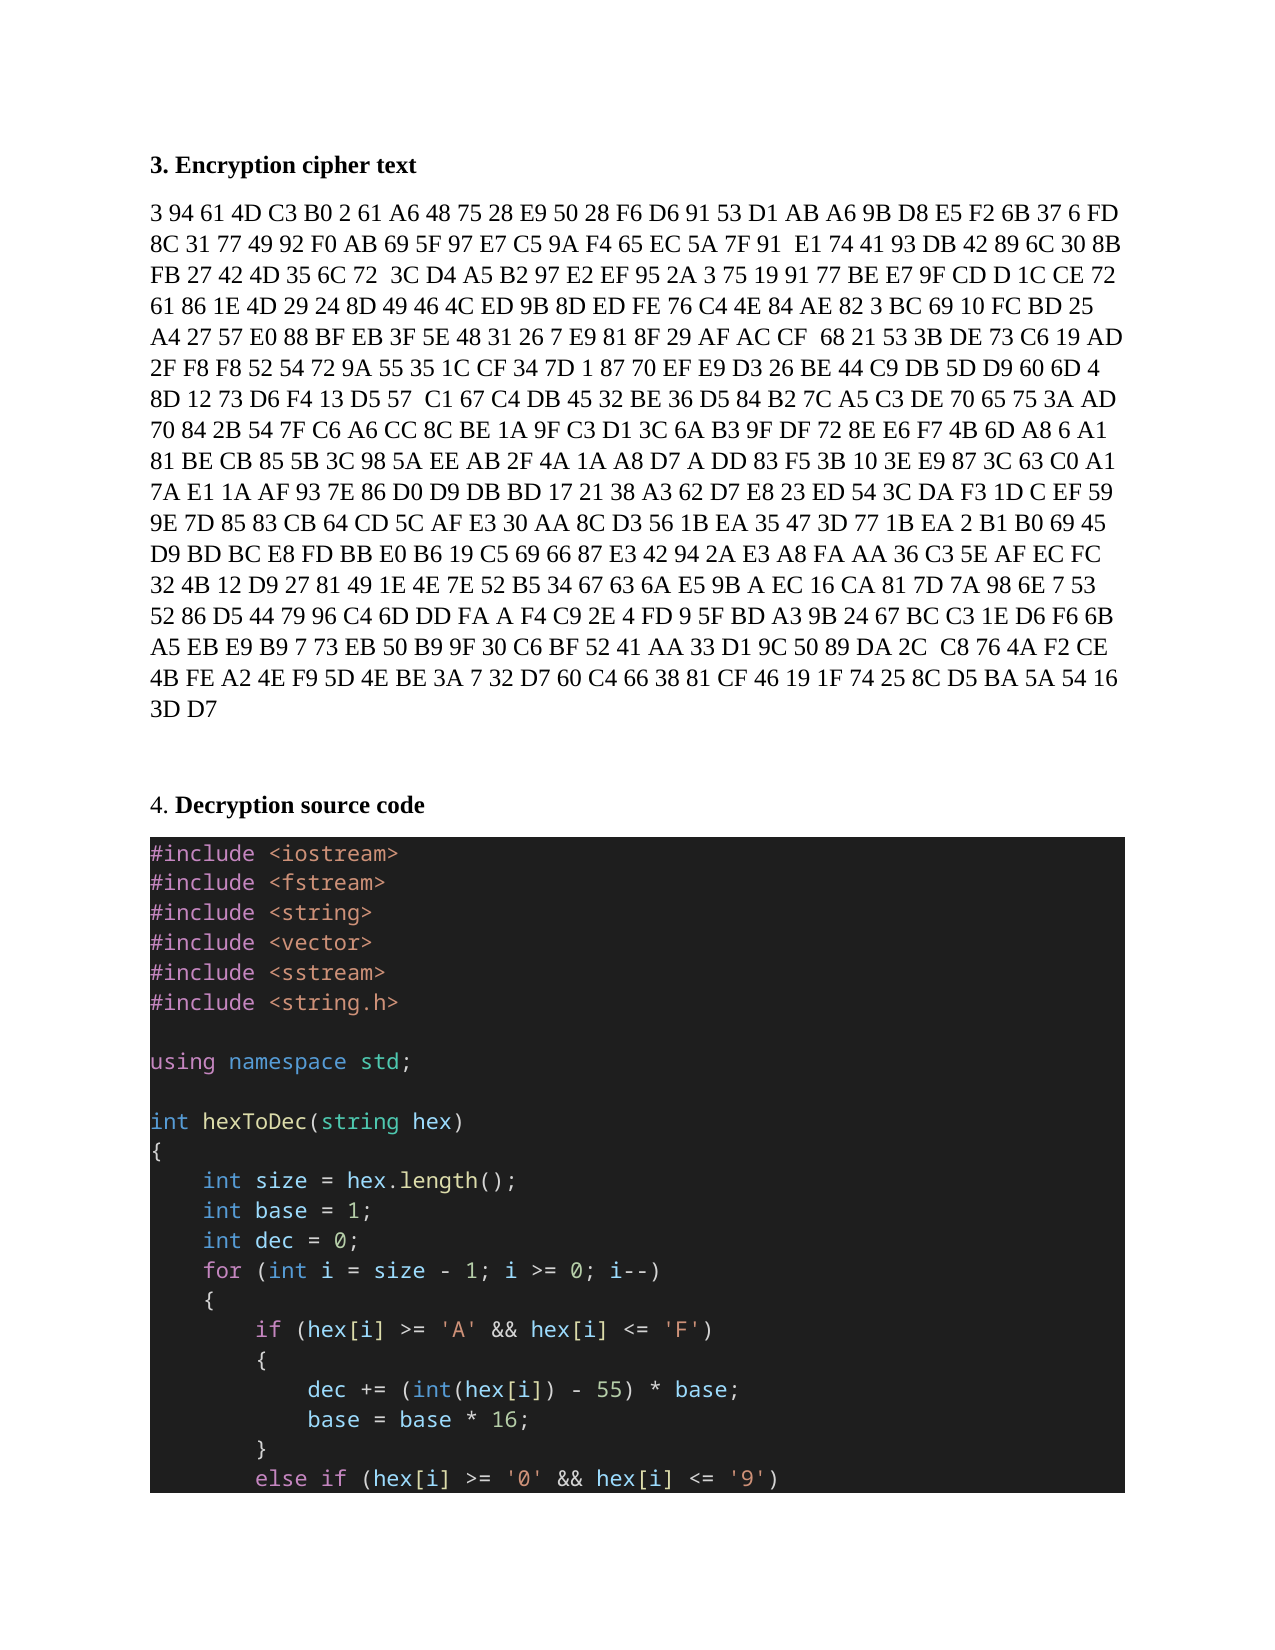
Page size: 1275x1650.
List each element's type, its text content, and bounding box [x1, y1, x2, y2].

text #include <fstream> [150, 867, 1125, 897]
text #include <iostream> [150, 837, 1125, 867]
text else if (hex[i] >= '0' && hex[i] <= '9') [150, 1463, 1125, 1493]
text { [150, 1344, 1125, 1374]
text base = base * 16; [150, 1403, 1125, 1433]
text int hexToDec(string hex) [150, 1106, 1125, 1135]
text using namespace std; [150, 1046, 1125, 1076]
text 3. Encryption cipher text [150, 150, 1125, 179]
text 3 94 61 4D C3 B0 2 61 A6 48 75 28 E9 50 28 F6 D6 91 53 D1 AB A6 9B D8 E5 F2 6B 37 6 FD 8C 31 77 49 92 F0 AB 69 5F 97 E7 C5 9A F4 65 EC 5A 7F 91 E1 74 41 93 DB 42 89 6C 30 8B FB 27 42 4D 35 6C 72 3C D4 A5 B2 97 E2 EF 95 2A 3 75 19 91 77 BE E7 9F CD D 1C CE 72 61 86 1E 4D 29 24 8D 49 46 4C ED 9B 8D ED FE 76 C4 4E 84 AE 82 3 BC 69 10 FC BD 25 A4 27 57 E0 88 BF EB 3F 5E 48 31 26 7 E9 81 8F 29 AF AC CF 68 21 53 3B DE 73 C6 19 AD 2F F8 F8 52 54 72 9A 55 35 1C CF 34 7D 1 87 70 EF E9 D3 26 BE 44 C9 DB 5D D9 60 6D 4 8D 12 73 D6 F4 13 D5 57 C1 67 C4 DB 45 32 BE 36 D5 84 B2 7C A5 C3 DE 70 65 75 3A AD 70 84 2B 54 7F C6 A6 CC 8C BE 1A 9F C3 D1 3C 6A B3 9F DF 72 8E E6 F7 4B 6D A8 6 A1 81 BE CB 85 5B 3C 98 5A EE AB 2F 4A 1A A8 D7 A DD 83 F5 3B 10 3E E9 87 3C 63 C0 A1 7A E1 1A AF 93 7E 86 D0 D9 DB BD 17 21 38 A3 62 D7 E8 23 ED 54 3C DA F3 1D C EF 59 9E 7D 85 83 CB 64 CD 5C AF E3 30 AA 8C D3 56 1B EA 35 47 3D 77 1B EA 2 B1 B0 69 45 D9 BD BC E8 FD BB E0 B6 19 C5 69 66 87 E3 42 94 2A E3 A8 FA AA 36 C3 5E AF EC FC 32 4B 12 D9 27 81 49 1E 4E 7E 52 B5 34 67 63 6A E5 9B A EC 16 CA 81 7D 7A 98 6E 7 53 52 86 D5 44 79 96 C4 6D DD FA A F4 C9 2E 4 FD 9 5F BD A3 9B 24 67 BC C3 1E D6 F6 6B A5 EB E9 B9 7 73 EB 50 B9 9F 30 C6 BF 52 41 AA 33 D1 9C 50 89 DA 2C C8 76 4A F2 CE 4B FE A2 4E F9 5D 4E BE 3A 7 32 D7 60 C4 66 38 81 CF 46 19 1F 74 25 8C D5 BA 5A 54 16 3D D7 [150, 198, 1125, 723]
text { [150, 1135, 1125, 1165]
text int dec = 0; [150, 1225, 1125, 1254]
text if (hex[i] >= 'A' && hex[i] <= 'F') [150, 1314, 1125, 1344]
text 4. Decryption source code [150, 790, 1125, 818]
text #include <string.h> [150, 986, 1125, 1016]
text #include <sstream> [150, 957, 1125, 986]
text #include <vector> [150, 927, 1125, 957]
text { [150, 1284, 1125, 1314]
text int size = hex.length(); [150, 1165, 1125, 1195]
text int base = 1; [150, 1195, 1125, 1225]
text for (int i = size - 1; i >= 0; i--) [150, 1254, 1125, 1284]
text #include <string> [150, 897, 1125, 927]
text } [150, 1433, 1125, 1463]
text dec += (int(hex[i]) - 55) * base; [150, 1374, 1125, 1403]
